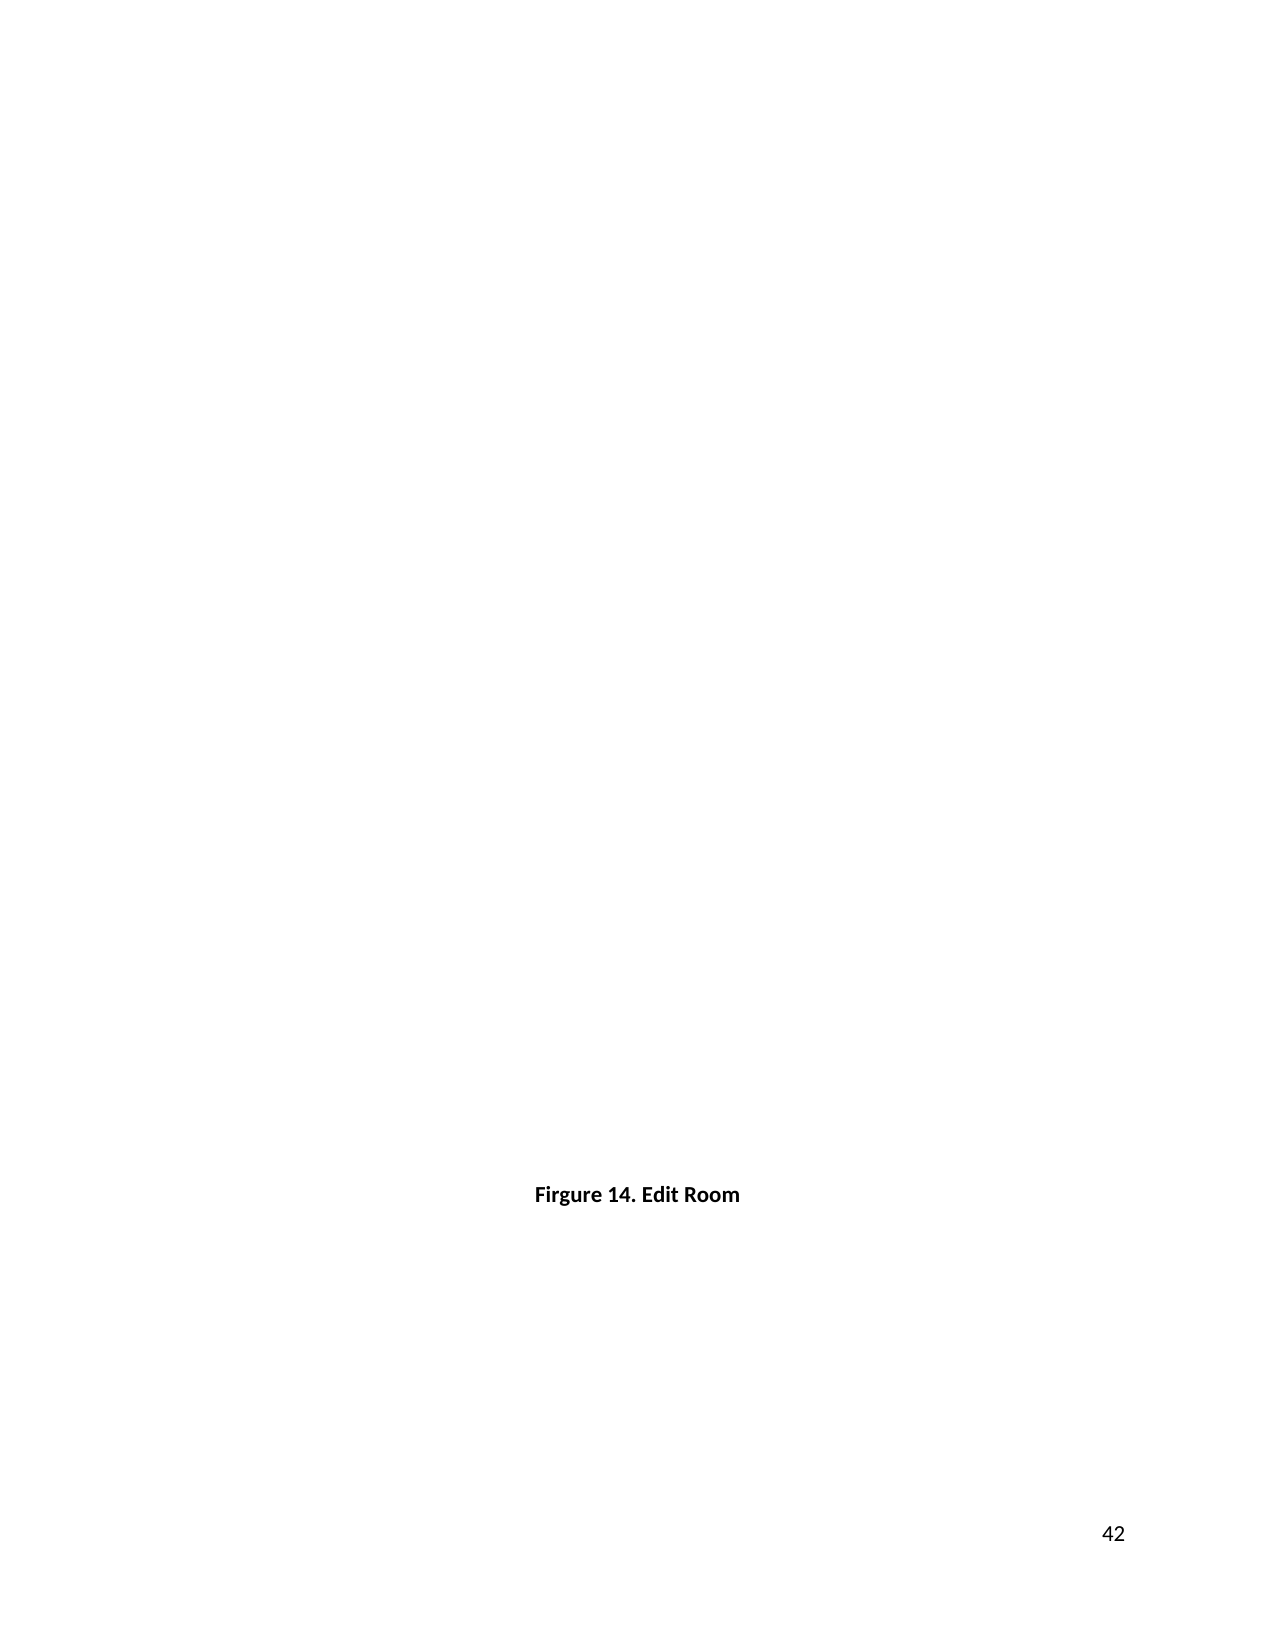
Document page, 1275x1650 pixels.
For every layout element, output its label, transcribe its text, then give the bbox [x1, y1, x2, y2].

text Firgure 14. Edit Room [150, 1180, 1125, 1208]
